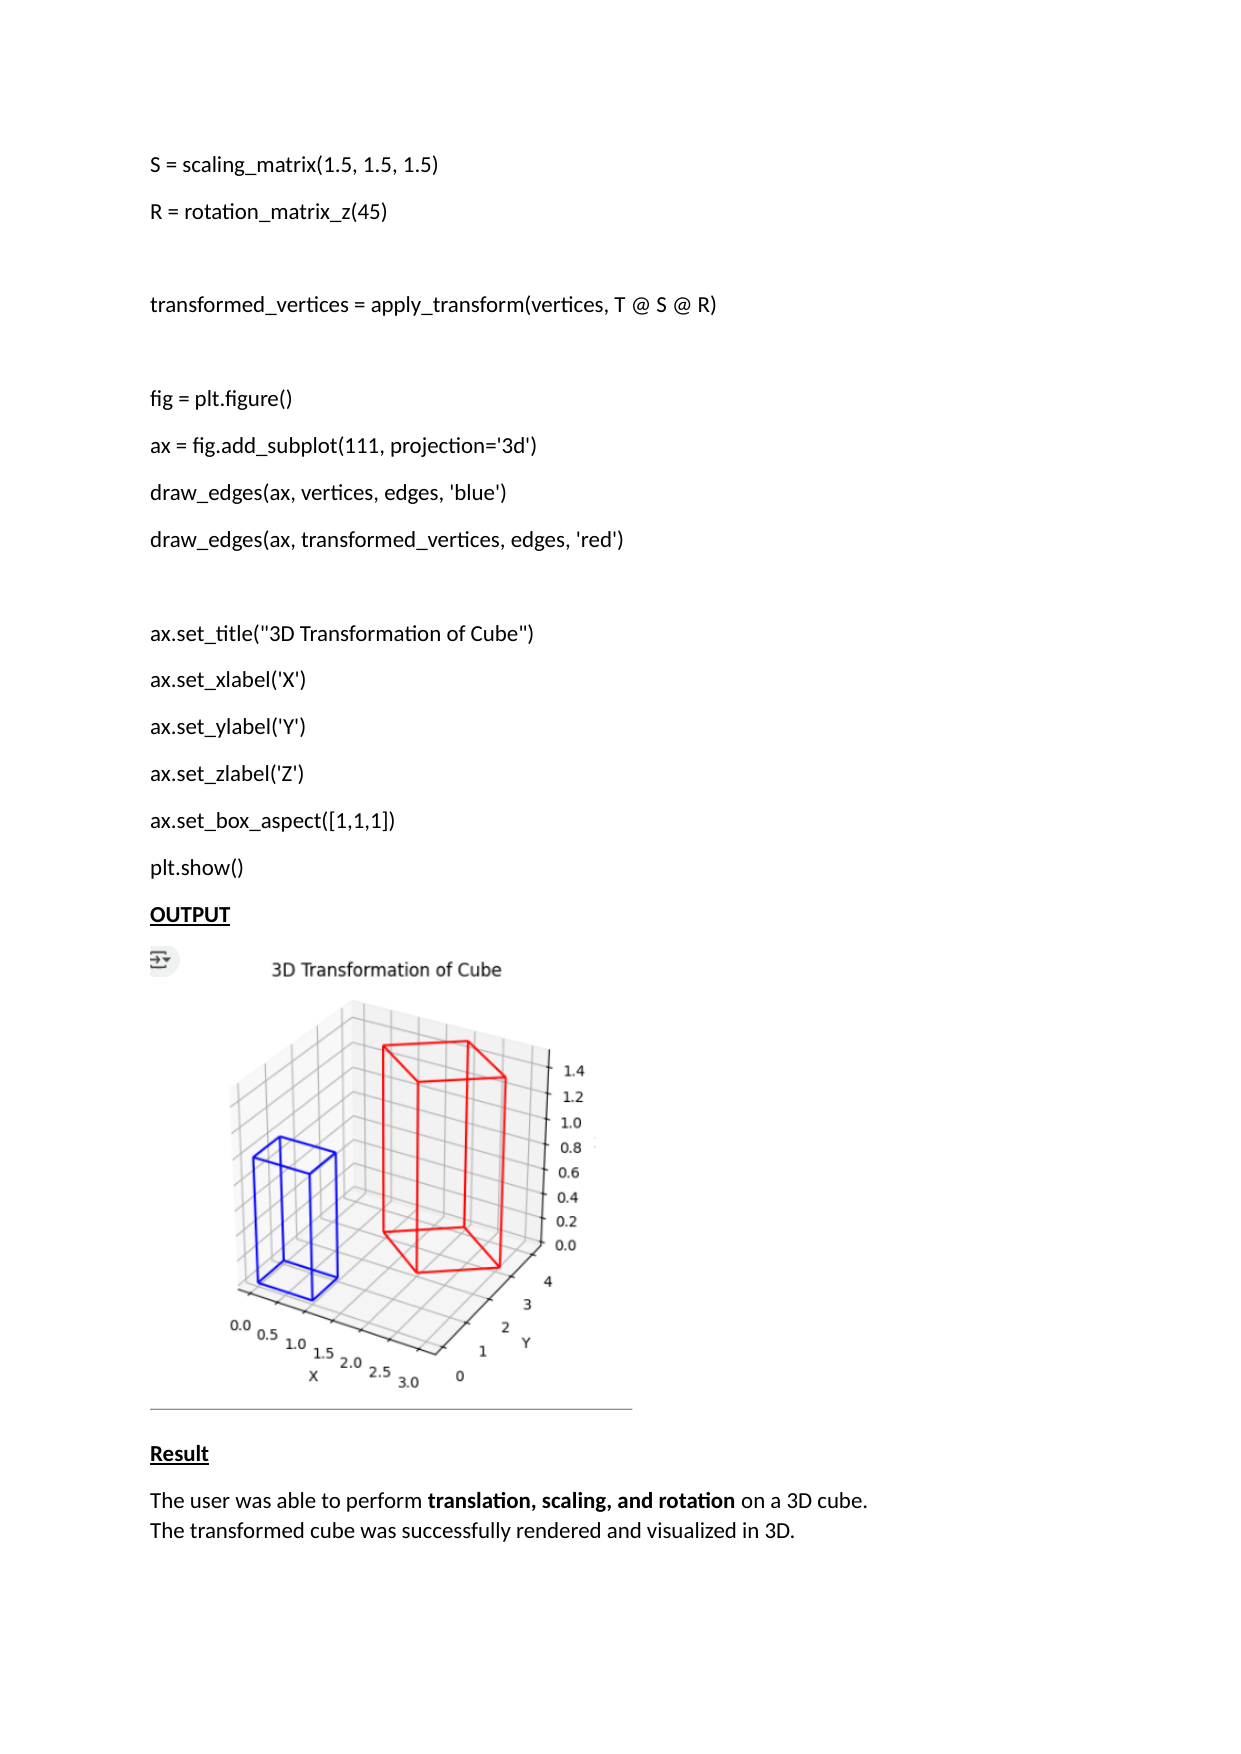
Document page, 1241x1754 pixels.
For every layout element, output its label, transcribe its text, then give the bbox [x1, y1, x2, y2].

text ax.set_ylabel('Y') [150, 712, 1090, 741]
text plt.show() [150, 853, 1090, 881]
picture [150, 946, 633, 1421]
text OUTPUT [150, 900, 1090, 928]
text transformed_vertices = apply_transform(vertices, T @ S @ R) [150, 291, 1090, 319]
text Result [150, 1439, 1090, 1467]
text draw_edges(ax, transformed_vertices, edges, 'red') [150, 525, 1090, 553]
text ax.set_zlabel('Z') [150, 759, 1090, 787]
text fig = plt.figure() [150, 384, 1090, 412]
text ax.set_box_aspect([1,1,1]) [150, 806, 1090, 834]
text ax.set_xlabel('X') [150, 666, 1090, 694]
text draw_edges(ax, vertices, edges, 'blue') [150, 478, 1090, 506]
text ax = fig.add_subplot(111, projection='3d') [150, 431, 1090, 459]
text The user was able to perform translation, scaling, and rotation on a 3D cube. The transformed cube was successfully rendered and visualized in 3D. [150, 1486, 1090, 1544]
text R = rotation_matrix_z(45) [150, 197, 1090, 225]
text ax.set_title("3D Transformation of Cube") [150, 619, 1090, 647]
text S = scaling_matrix(1.5, 1.5, 1.5) [150, 150, 1090, 178]
